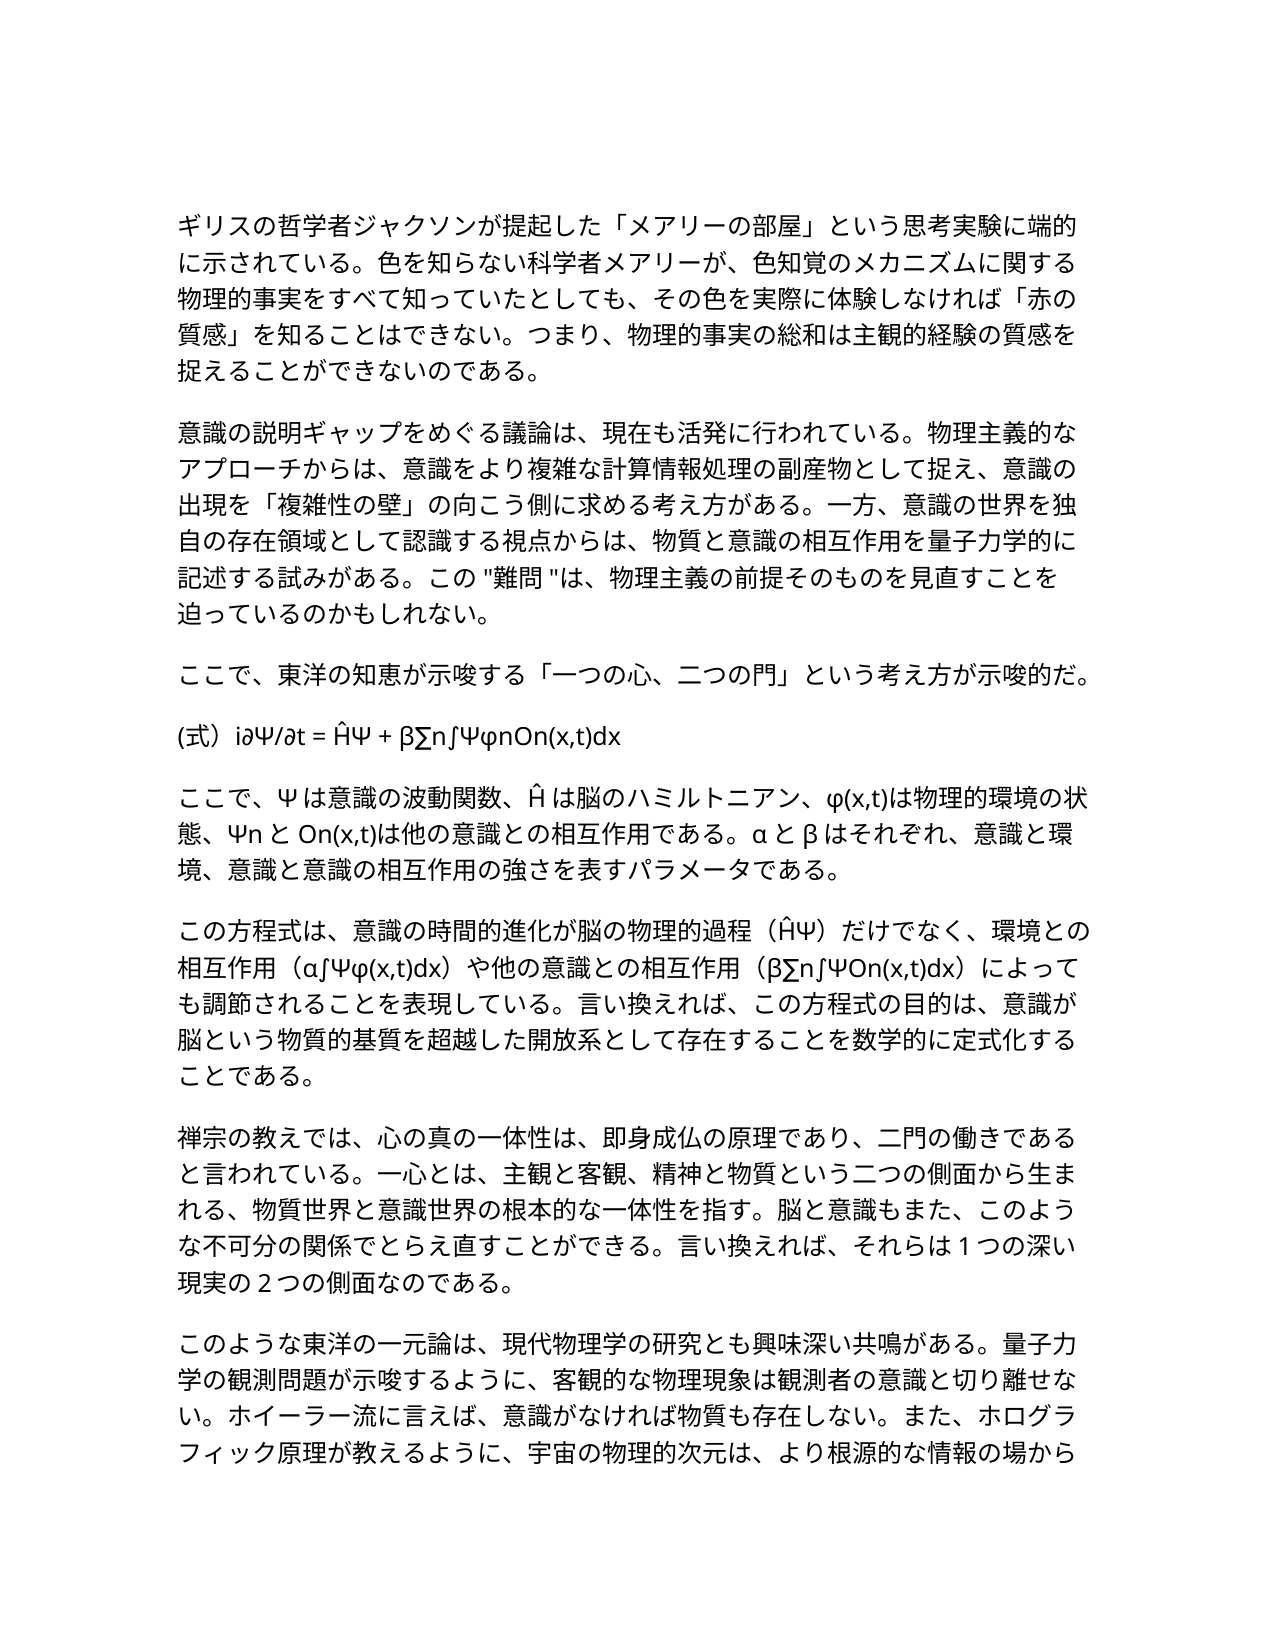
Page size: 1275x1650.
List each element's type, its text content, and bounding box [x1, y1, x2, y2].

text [177, 1324, 1098, 1469]
text (式）i∂Ψ/∂t = ĤΨ + β∑n∫ΨφnOn(x,t)dx [177, 717, 1098, 753]
text 禅宗の教えでは、心の真の一体性は、即身成仏の原理であり、二門の働きであると言われている。一心とは、主観と客観、精神と物質という二つの側面から生まれる、物質世界と意識世界の根本的な一体性を指す。脳と意識もまた、このような不可分の関係でとらえ直すことができる。言い換えれば、それらは1つの深い現実の2つの側面なのである。 [177, 1118, 1098, 1299]
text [177, 207, 1098, 388]
text ここで、東洋の知恵が示唆する「一つの心、二つの門」という考え方が示唆的だ。 [177, 656, 1098, 692]
text ここで、Ψは意識の波動関数、Ĥは脳のハミルトニアン、φ(x,t)は物理的環境の状態、ΨnとOn(x,t)は他の意識との相互作用である。αとβはそれぞれ、意識と環境、意識と意識の相互作用の強さを表すパラメータである。 [177, 778, 1098, 887]
text この方程式は、意識の時間的進化が脳の物理的過程（ĤΨ）だけでなく、環境との相互作用（α∫Ψφ(x,t)dx）や他の意識との相互作用（β∑n∫ΨOn(x,t)dx）によっても調節されることを表現している。言い換えれば、この方程式の目的は、意識が脳という物質的基質を超越した開放系として存在することを数学的に定式化することである。 [177, 912, 1098, 1093]
text 意識の説明ギャップをめぐる議論は、現在も活発に行われている。物理主義的なアプローチからは、意識をより複雑な計算情報処理の副産物として捉え、意識の出現を「複雑性の壁」の向こう側に求める考え方がある。一方、意識の世界を独自の存在領域として認識する視点からは、物質と意識の相互作用を量子力学的に記述する試みがある。この "難問 "は、物理主義の前提そのものを見直すことを迫っているのかもしれない。 [177, 413, 1098, 631]
